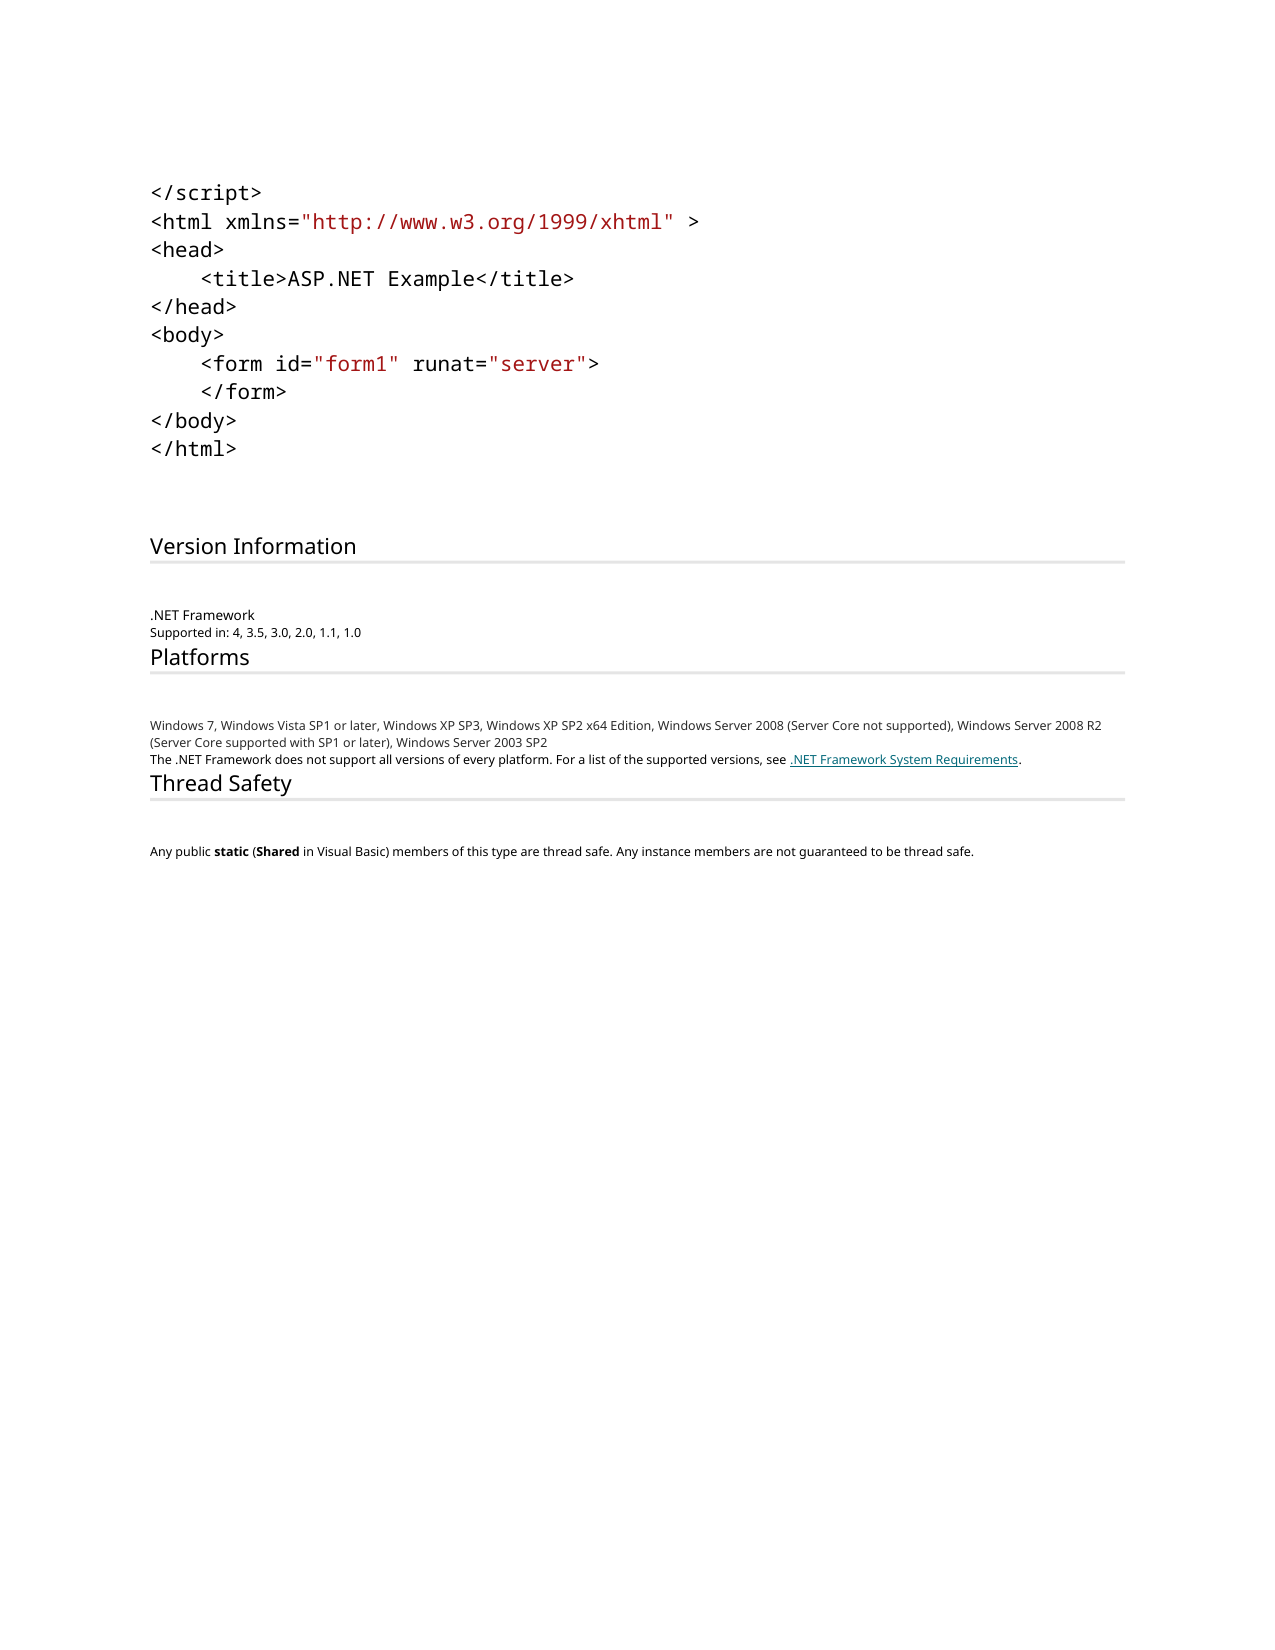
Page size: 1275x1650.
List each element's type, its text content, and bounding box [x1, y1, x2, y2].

text <title>ASP.NET Example</title> [150, 264, 1125, 292]
text Thread Safety [150, 768, 1125, 797]
text <form id="form1" runat="server"> [150, 349, 1125, 377]
text .NET Framework [150, 606, 1125, 624]
text </head> [150, 292, 1125, 321]
text Platforms [150, 642, 1125, 671]
text </script> [150, 178, 1125, 207]
text </body> [150, 406, 1125, 434]
text Supported in: 4, 3.5, 3.0, 2.0, 1.1, 1.0 [150, 624, 1125, 642]
text Any public static (Shared in Visual Basic) members of this type are thread safe. Any instance members are not guaranteed to be thread safe. [150, 843, 1125, 861]
text <html xmlns="http://www.w3.org/1999/xhtml" > [150, 207, 1125, 235]
text Version Information [150, 531, 1125, 560]
text The .NET Framework does not support all versions of every platform. For a list of the supported versions, see .NET Framework System Requirements. [150, 751, 1125, 768]
text <body> [150, 321, 1125, 349]
text <head> [150, 235, 1125, 264]
text </form> [150, 377, 1125, 406]
text </html> [150, 434, 1125, 463]
text Windows 7, Windows Vista SP1 or later, Windows XP SP3, Windows XP SP2 x64 Edition, Windows Server 2008 (Server Core not supported), Windows Server 2008 R2 (Server Core supported with SP1 or later), Windows Server 2003 SP2 [150, 717, 1125, 751]
